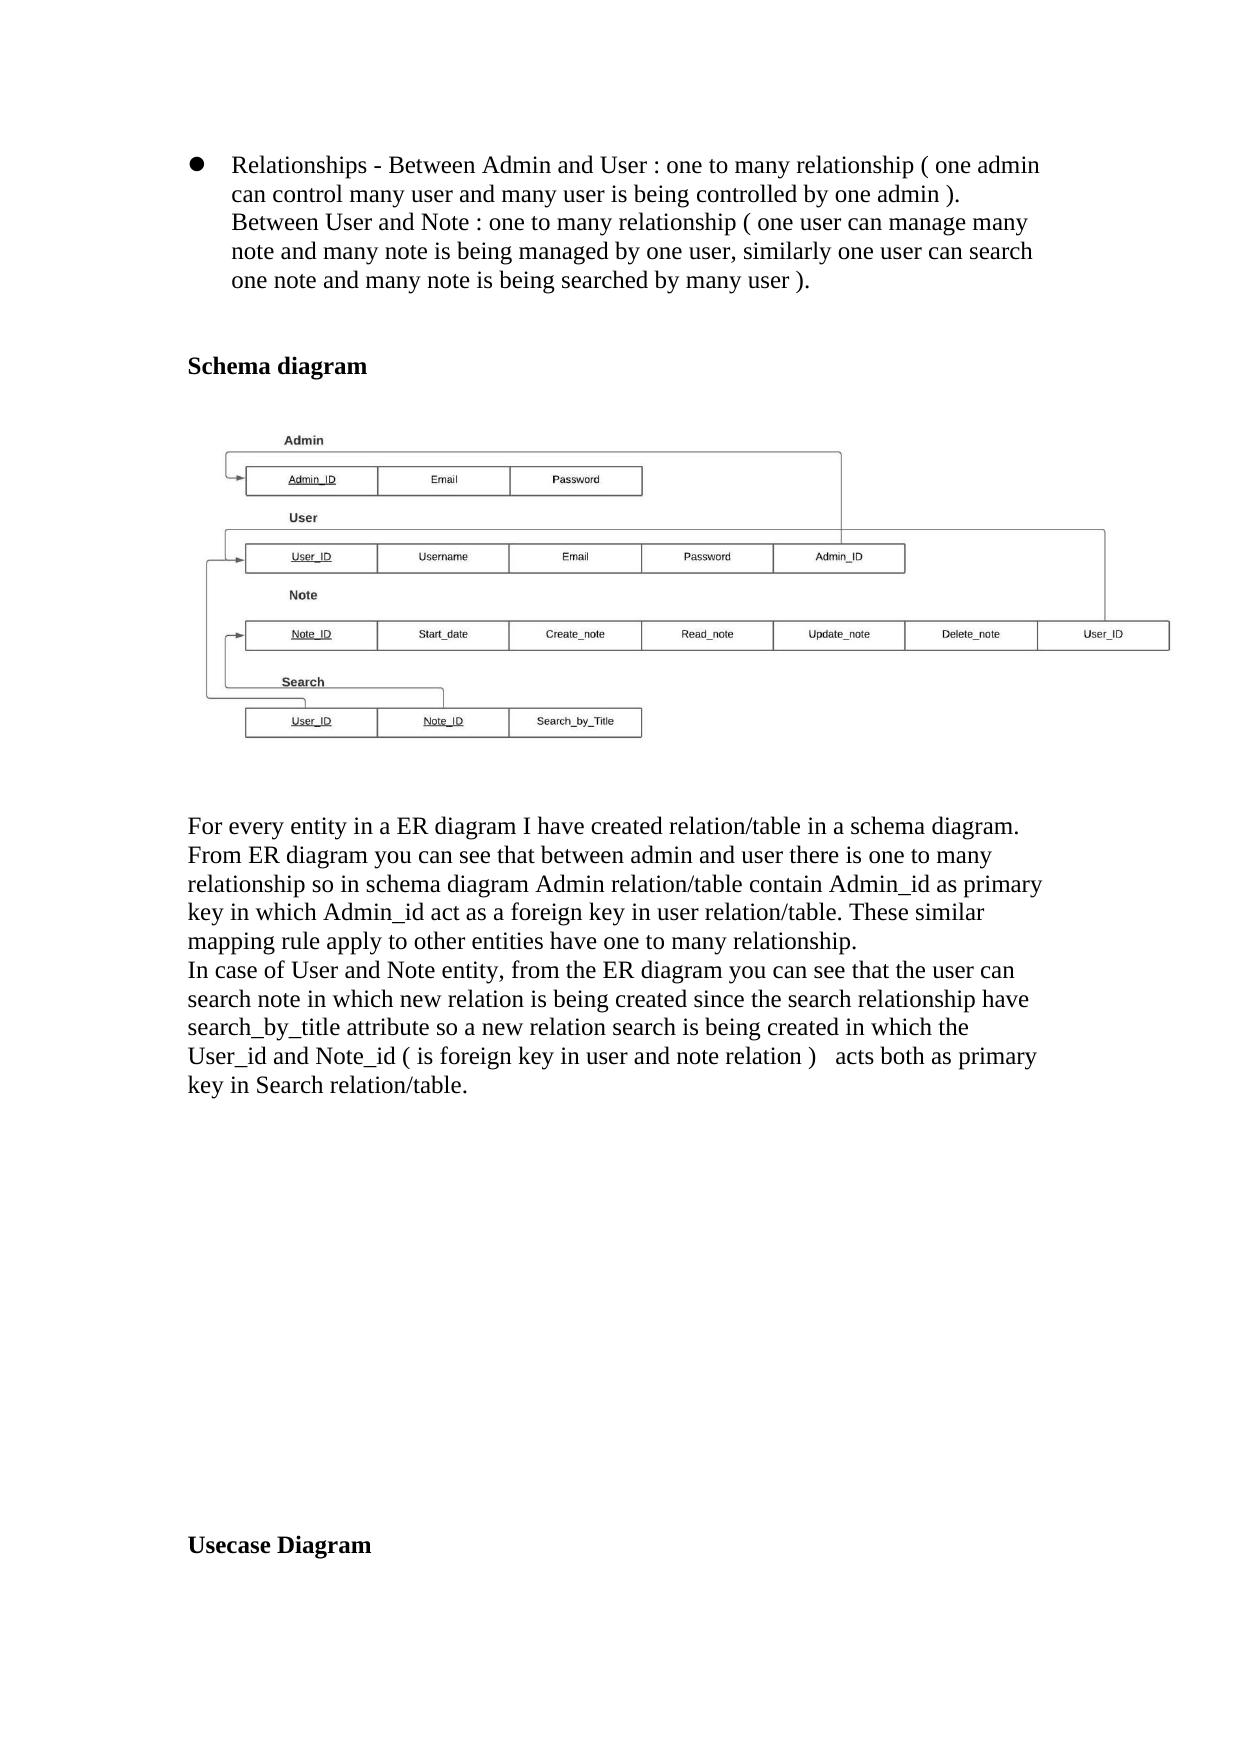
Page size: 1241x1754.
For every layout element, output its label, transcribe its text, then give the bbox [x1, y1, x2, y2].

list Usecase Diagram [187, 1530, 1053, 1559]
list Schema diagram [187, 351, 1053, 380]
list Relationships - Between Admin and User : one to many relationship ( one admin can control many user and many user is being controlled by one admin ). Between User and Note : one to many relationship ( one user can manage many note and many note is being managed by one user, similarly one user can search one note and many note is being searched by many user ). [187, 150, 1053, 294]
list In case of User and Note entity, from the ER diagram you can see that the user can search note in which new relation is being created since the search relationship have search_by_title attribute so a new relation search is being created in which the User_id and Note_id ( is foreign key in user and note relation ) acts both as primary key in Search relation/table. [187, 955, 1053, 1099]
list For every entity in a ER diagram I have created relation/table in a schema diagram. From ER diagram you can see that between admin and user there is one to many relationship so in schema diagram Admin relation/table contain Admin_id as primary key in which Admin_id act as a foreign key in user relation/table. These similar mapping rule apply to other entities have one to many relationship. [187, 811, 1053, 955]
picture [187, 408, 1188, 756]
